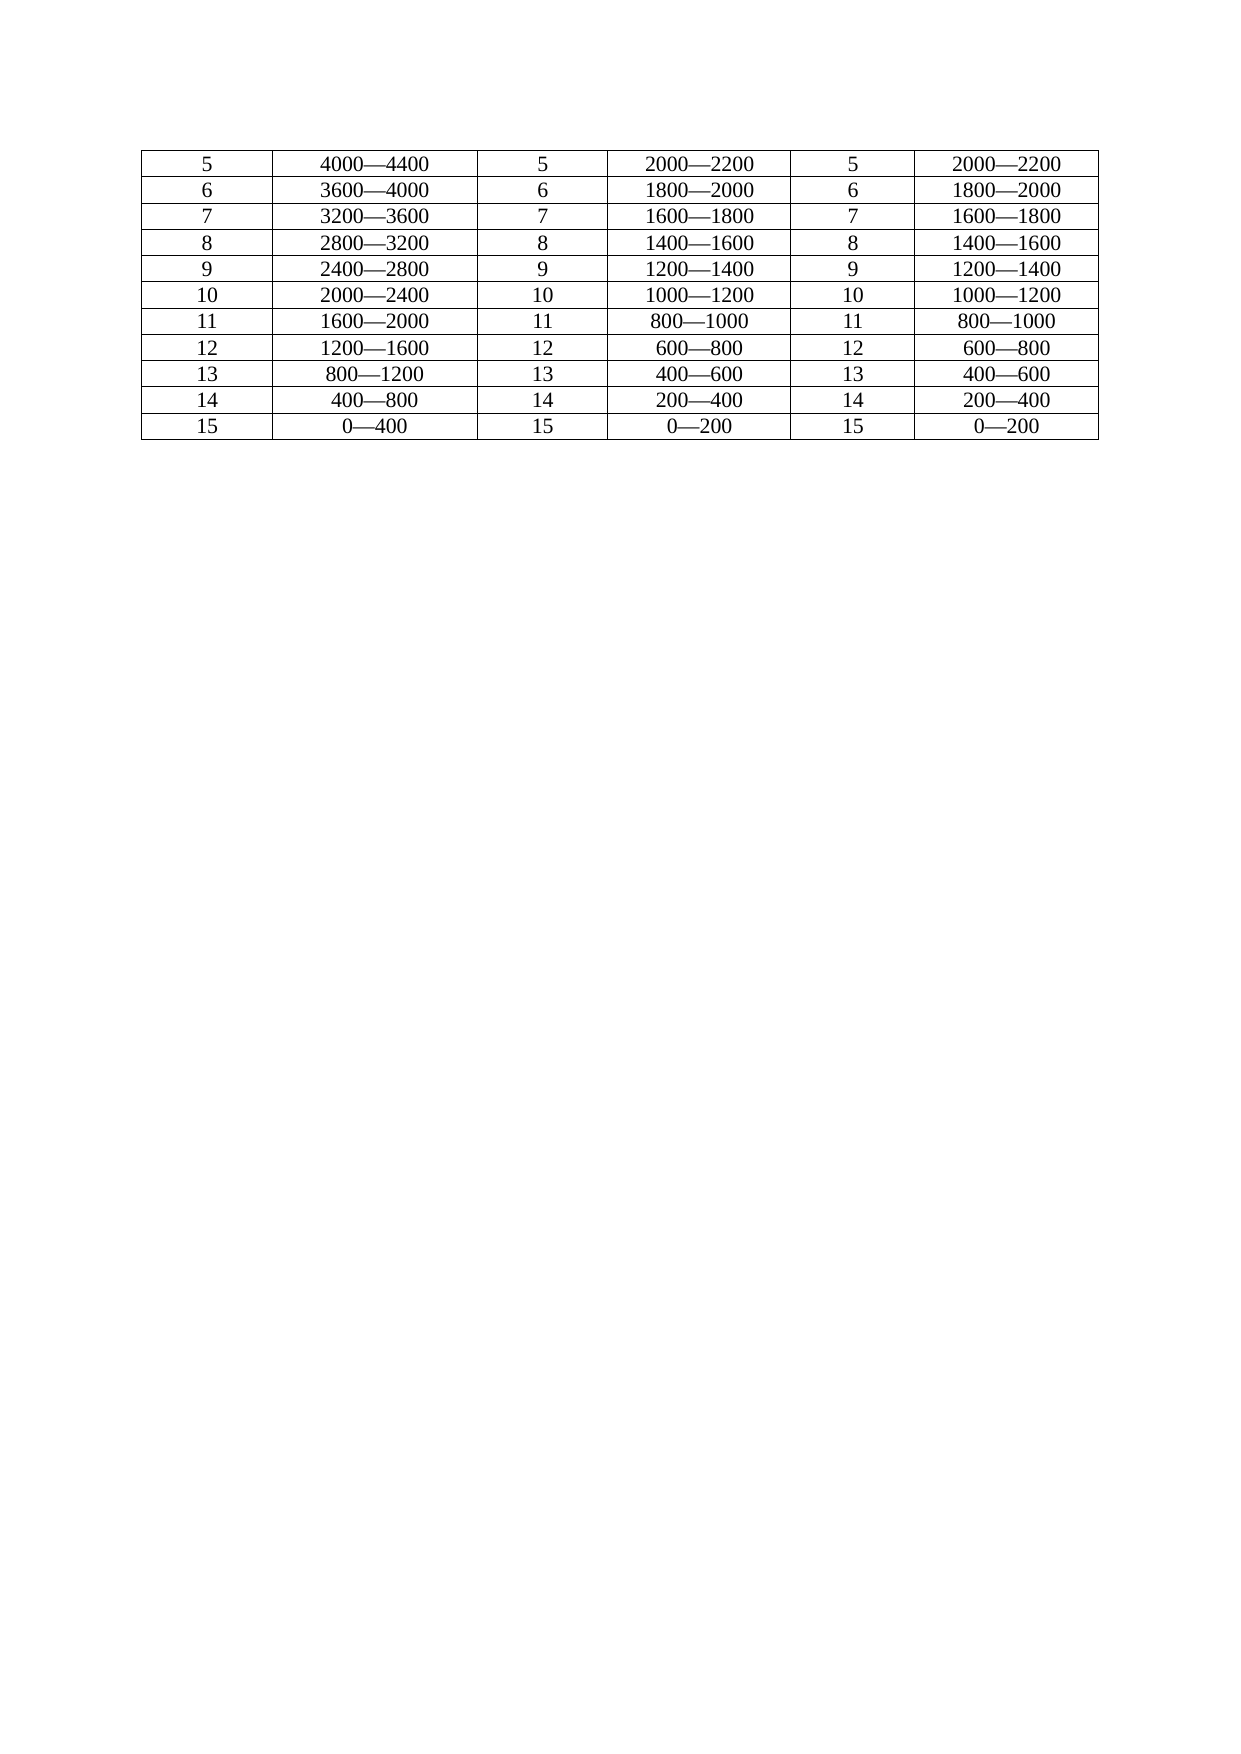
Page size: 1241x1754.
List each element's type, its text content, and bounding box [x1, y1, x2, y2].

table_cell 1800—2000 [608, 177, 790, 202]
table_cell 0—200 [608, 414, 790, 439]
table_cell 2800—3200 [273, 230, 477, 255]
table_cell 8 [478, 230, 607, 255]
table_cell 12 [791, 335, 914, 360]
table_cell 2000—2400 [273, 282, 477, 307]
table_cell 4000—4400 [273, 151, 477, 176]
table_cell 9 [478, 256, 607, 281]
table_cell 10 [791, 282, 914, 307]
table_cell 13 [791, 361, 914, 386]
table_cell 1600—1800 [608, 204, 790, 229]
table_cell 400—600 [608, 361, 790, 386]
table_cell 7 [478, 204, 607, 229]
table_cell 1400—1600 [608, 230, 790, 255]
table_cell 1000—1200 [915, 282, 1098, 307]
table_cell 8 [142, 230, 272, 255]
table_cell 1200—1400 [608, 256, 790, 281]
table_cell 3200—3600 [273, 204, 477, 229]
table_cell 11 [791, 309, 914, 334]
table_cell 600—800 [915, 335, 1098, 360]
table_cell 5 [791, 151, 914, 176]
table_cell 200—400 [608, 387, 790, 412]
table_cell 5 [478, 151, 607, 176]
table_cell 2400—2800 [273, 256, 477, 281]
table_cell 1600—2000 [273, 309, 477, 334]
table_cell 2000—2200 [608, 151, 790, 176]
table_cell 600—800 [608, 335, 790, 360]
table_cell 12 [142, 335, 272, 360]
table_cell 800—1000 [915, 309, 1098, 334]
table_cell 7 [142, 204, 272, 229]
table_cell 14 [142, 387, 272, 412]
table_cell 12 [478, 335, 607, 360]
table_cell 6 [791, 177, 914, 202]
table_cell 1200—1400 [915, 256, 1098, 281]
table_cell 1800—2000 [915, 177, 1098, 202]
table_cell 15 [142, 414, 272, 439]
table_cell 11 [142, 309, 272, 334]
table_cell 800—1200 [273, 361, 477, 386]
table_cell 6 [142, 177, 272, 202]
table_cell 9 [142, 256, 272, 281]
table_cell 15 [478, 414, 607, 439]
table_cell 400—800 [273, 387, 477, 412]
table_cell 0—400 [273, 414, 477, 439]
table_cell 200—400 [915, 387, 1098, 412]
table_cell 10 [142, 282, 272, 307]
table_cell 800—1000 [608, 309, 790, 334]
table_cell 10 [478, 282, 607, 307]
table_cell 0—200 [915, 414, 1098, 439]
table_cell 7 [791, 204, 914, 229]
table_cell 11 [478, 309, 607, 334]
table_cell 2000—2200 [915, 151, 1098, 176]
table_cell 14 [791, 387, 914, 412]
table_cell 1000—1200 [608, 282, 790, 307]
table_cell 9 [791, 256, 914, 281]
table_cell 400—600 [915, 361, 1098, 386]
table_cell 8 [791, 230, 914, 255]
table_cell 5 [142, 151, 272, 176]
table_cell 13 [478, 361, 607, 386]
table_cell 1400—1600 [915, 230, 1098, 255]
table_cell 1600—1800 [915, 204, 1098, 229]
table_cell 1200—1600 [273, 335, 477, 360]
table_cell 3600—4000 [273, 177, 477, 202]
table_cell 13 [142, 361, 272, 386]
table_cell 15 [791, 414, 914, 439]
table_cell 14 [478, 387, 607, 412]
table_cell 6 [478, 177, 607, 202]
